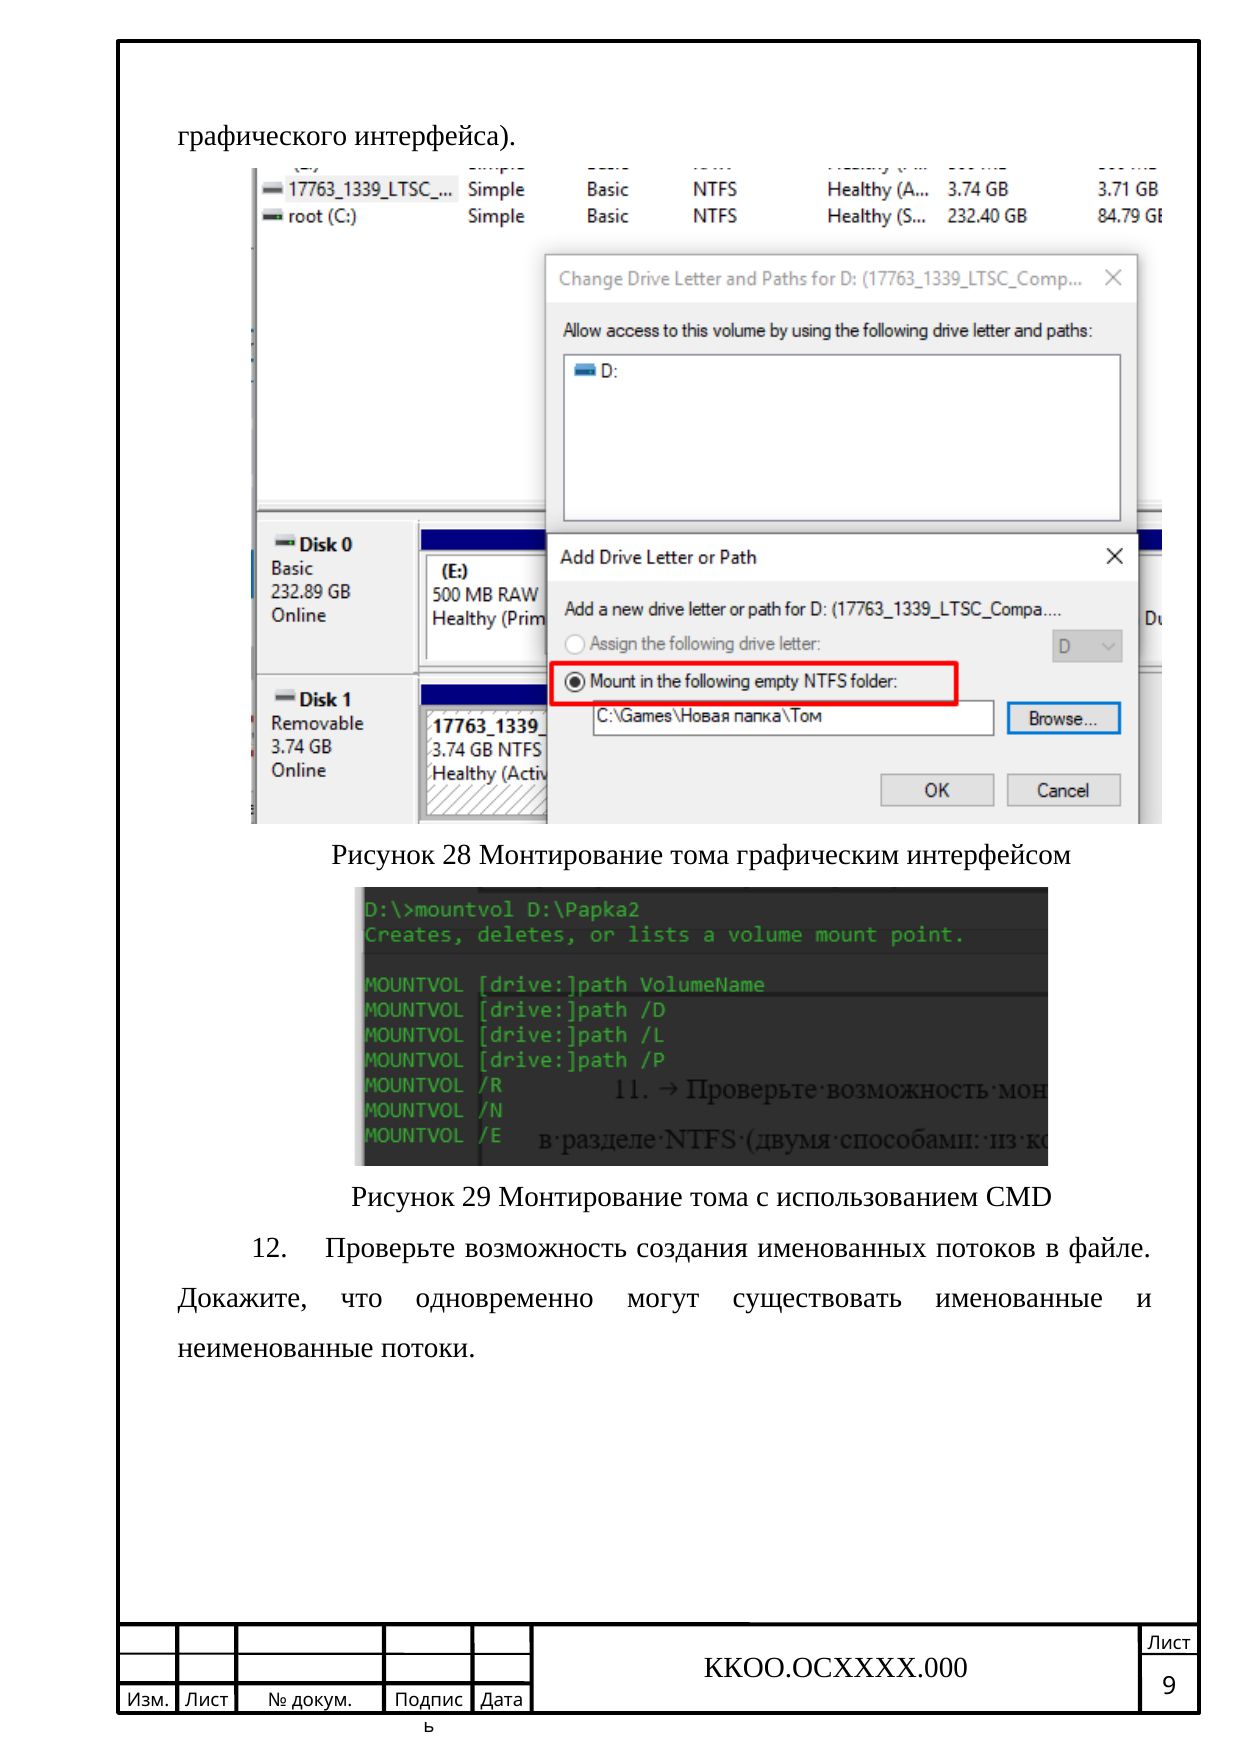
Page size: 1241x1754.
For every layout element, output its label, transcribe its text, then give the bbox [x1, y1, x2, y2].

list Проверьте возможность создания именованных потоков в файле. Докажите, что одновременно могут существовать именованные и неименованные потоки. [177, 1230, 1152, 1364]
picture [251, 168, 1162, 824]
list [177, 118, 1152, 152]
text Рисунок 28 Монтирование тома графическим интерфейсом [177, 837, 1152, 871]
text Рисунок 29 Монтирование тома с использованием CMD [177, 1179, 1152, 1213]
picture [354, 887, 1049, 1166]
